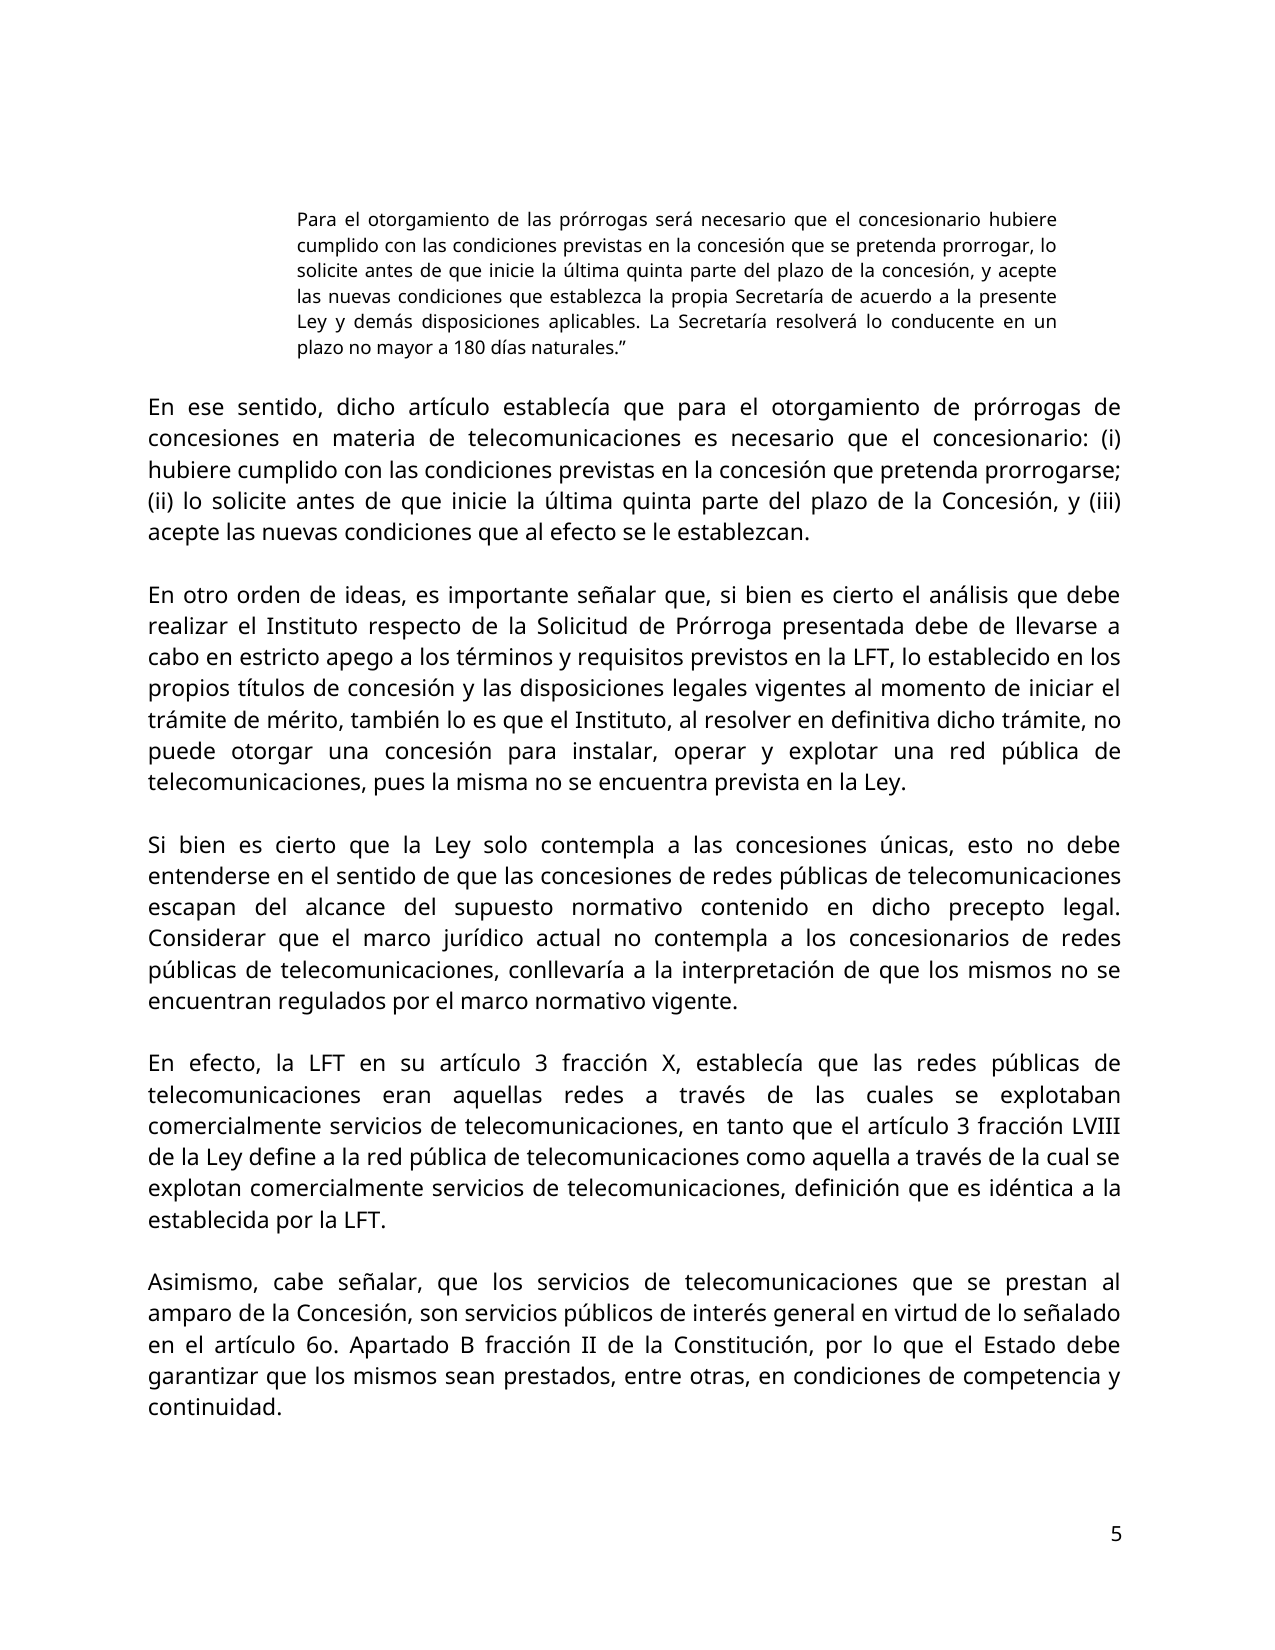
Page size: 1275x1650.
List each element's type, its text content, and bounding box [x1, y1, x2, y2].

text En ese sentido, dicho artículo establecía que para el otorgamiento de prórrogas de concesiones en materia de telecomunicaciones es necesario que el concesionario: (i) hubiere cumplido con las condiciones previstas en la concesión que pretenda prorrogarse; (ii) lo solicite antes de que inicie la última quinta parte del plazo de la Concesión, y (iii) acepte las nuevas condiciones que al efecto se le establezcan. [148, 391, 1122, 547]
text Asimismo, cabe señalar, que los servicios de telecomunicaciones que se prestan al amparo de la Concesión, son servicios públicos de interés general en virtud de lo señalado en el artículo 6o. Apartado B fracción II de la Constitución, por lo que el Estado debe garantizar que los mismos sean prestados, entre otras, en condiciones de competencia y continuidad. [148, 1266, 1122, 1422]
text Si bien es cierto que la Ley solo contempla a las concesiones únicas, esto no debe entenderse en el sentido de que las concesiones de redes públicas de telecomunicaciones escapan del alcance del supuesto normativo contenido en dicho precepto legal. Considerar que el marco jurídico actual no contempla a los concesionarios de redes públicas de telecomunicaciones, conllevaría a la interpretación de que los mismos no se encuentran regulados por el marco normativo vigente. [148, 829, 1122, 1016]
text Para el otorgamiento de las prórrogas será necesario que el concesionario hubiere cumplido con las condiciones previstas en la concesión que se pretenda prorrogar, lo solicite antes de que inicie la última quinta parte del plazo de la concesión, y acepte las nuevas condiciones que establezca la propia Secretaría de acuerdo a la presente Ley y demás disposiciones aplicables. La Secretaría resolverá lo conducente en un plazo no mayor a 180 días naturales.” [297, 207, 1058, 360]
text En efecto, la LFT en su artículo 3 fracción X, establecía que las redes públicas de telecomunicaciones eran aquellas redes a través de las cuales se explotaban comercialmente servicios de telecomunicaciones, en tanto que el artículo 3 fracción LVIII de la Ley define a la red pública de telecomunicaciones como aquella a través de la cual se explotan comercialmente servicios de telecomunicaciones, definición que es idéntica a la establecida por la LFT. [148, 1047, 1122, 1235]
text En otro orden de ideas, es importante señalar que, si bien es cierto el análisis que debe realizar el Instituto respecto de la Solicitud de Prórroga presentada debe de llevarse a cabo en estricto apego a los términos y requisitos previstos en la LFT, lo establecido en los propios títulos de concesión y las disposiciones legales vigentes al momento de iniciar el trámite de mérito, también lo es que el Instituto, al resolver en definitiva dicho trámite, no puede otorgar una concesión para instalar, operar y explotar una red pública de telecomunicaciones, pues la misma no se encuentra prevista en la Ley. [148, 579, 1122, 797]
